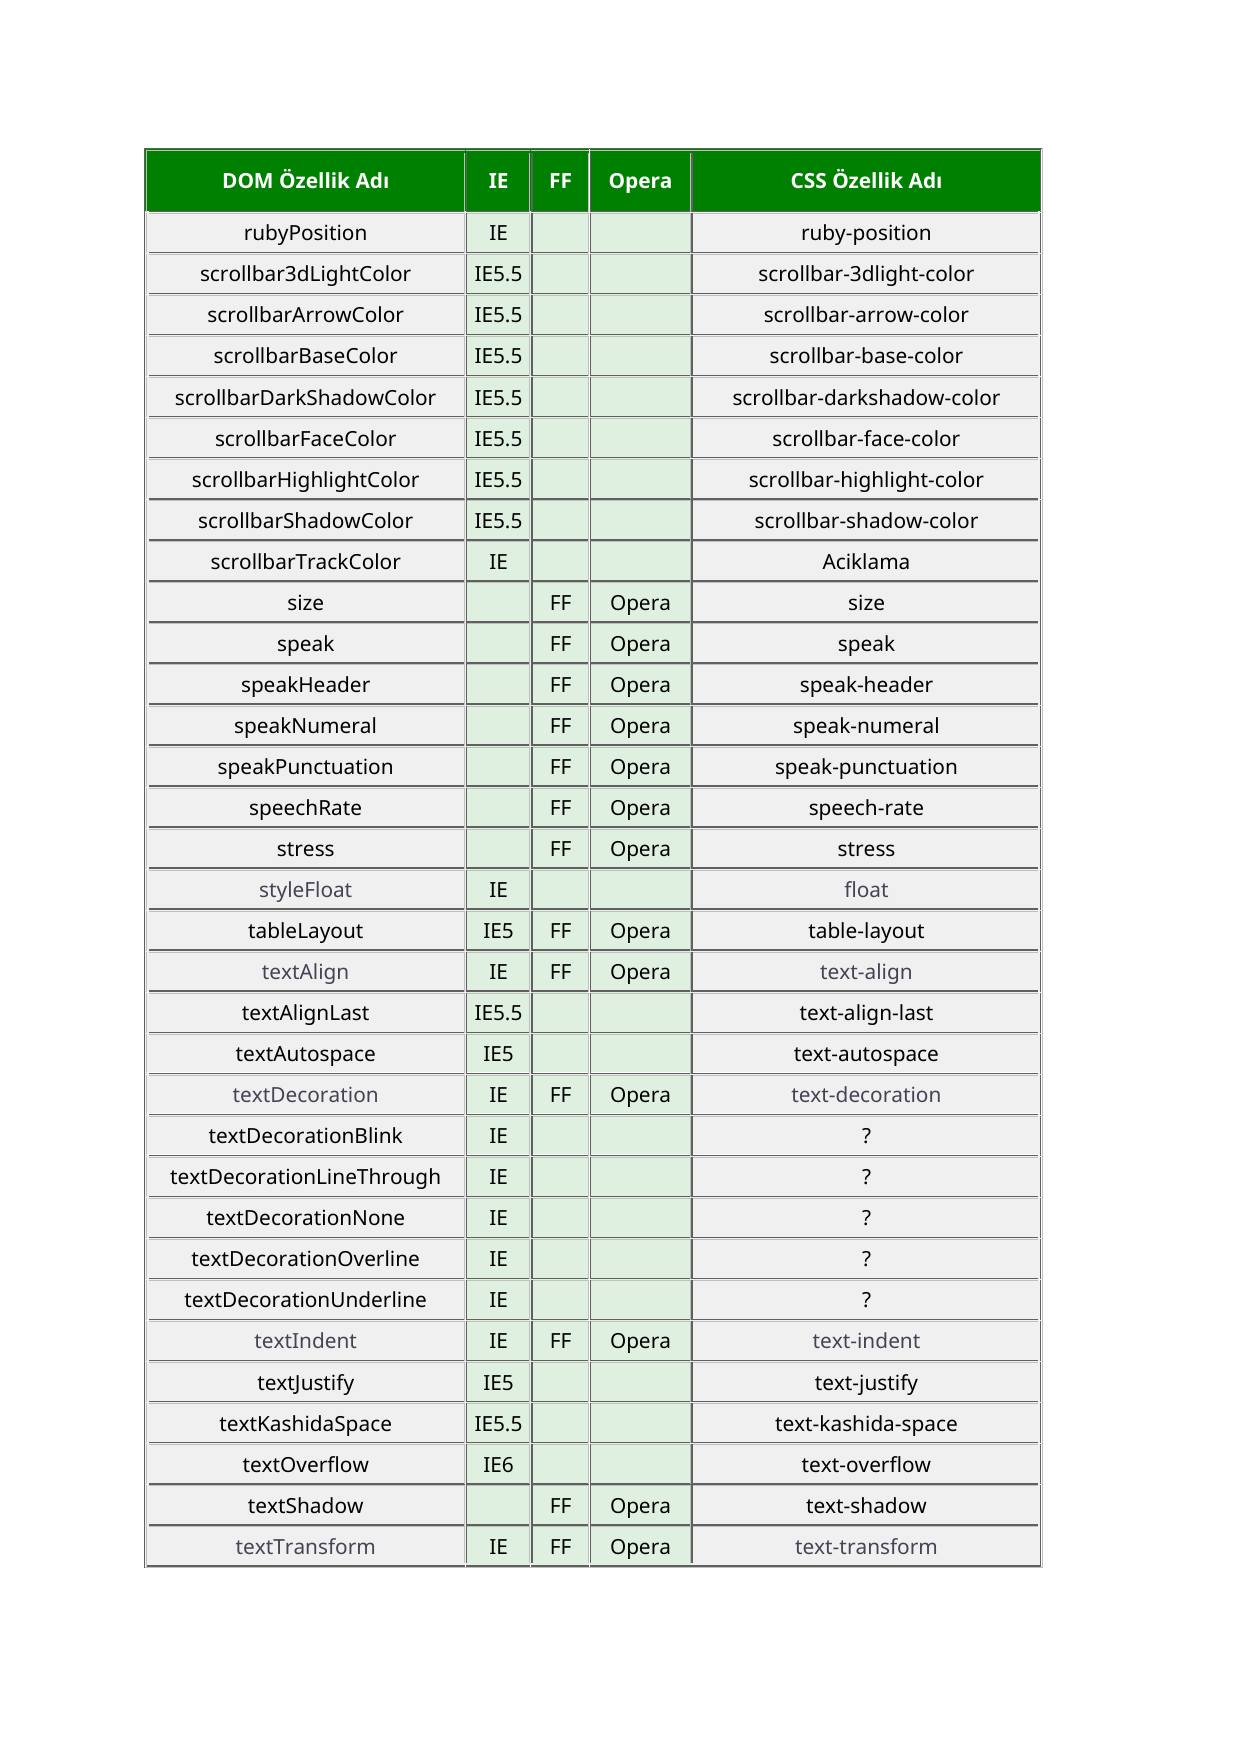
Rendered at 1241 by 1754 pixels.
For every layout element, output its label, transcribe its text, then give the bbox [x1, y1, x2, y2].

table_cell size [147, 580, 464, 621]
table_cell Opera [591, 1076, 690, 1113]
table_cell ? [691, 1237, 1041, 1278]
table_cell IE5.5 [467, 337, 529, 375]
table_cell textIndent [145, 1319, 466, 1360]
table_cell IE [467, 953, 529, 990]
table_cell Opera [591, 830, 690, 867]
table_cell table-layout [693, 908, 1040, 949]
table_cell speakHeader [147, 662, 464, 703]
table_cell [591, 1199, 690, 1237]
table_cell Opera [591, 789, 690, 826]
table_cell [533, 460, 588, 498]
table_cell IE [467, 542, 529, 580]
table_cell tableLayout [147, 908, 464, 949]
table_cell [467, 830, 529, 867]
table_cell [533, 419, 588, 457]
table_cell speak [693, 621, 1040, 662]
table_cell FF [533, 707, 588, 744]
table_cell [533, 1363, 588, 1401]
table_cell IE5.5 [467, 296, 529, 334]
table_cell text-autospace [693, 1031, 1040, 1072]
table_cell IE [467, 1076, 529, 1113]
table_cell [533, 871, 588, 908]
table_cell FF [533, 830, 588, 867]
table_cell [591, 214, 690, 252]
table_cell stress [147, 826, 464, 867]
table_cell speak-numeral [693, 703, 1040, 744]
table_cell text-justify [691, 1360, 1041, 1401]
table_cell [591, 994, 690, 1031]
table_cell [591, 337, 690, 375]
table_cell [591, 871, 690, 908]
table_cell IE5 [467, 1035, 529, 1072]
table_cell IE [467, 214, 529, 252]
table_cell IE [467, 1322, 529, 1360]
table_cell IE5.5 [467, 1404, 529, 1442]
table_cell IE [467, 1199, 529, 1237]
table_cell scrollbarArrowColor [145, 293, 466, 334]
table_cell speechRate [147, 785, 464, 826]
table_cell float [693, 867, 1040, 908]
table_cell text-indent [691, 1319, 1041, 1360]
table_cell [533, 1199, 588, 1237]
table_cell [591, 1281, 690, 1319]
table_cell scrollbar-3dlight-color [691, 252, 1041, 293]
table_cell rubyPosition [145, 211, 466, 252]
table_cell IE [467, 1240, 529, 1278]
table_cell IE5.5 [467, 994, 529, 1031]
table_cell FF [533, 748, 588, 785]
table_cell [533, 1281, 588, 1319]
table_cell textKashidaSpace [145, 1401, 466, 1442]
table_cell IE5.5 [467, 501, 529, 539]
table_cell IE [467, 1281, 529, 1319]
table_cell scrollbarBaseColor [145, 334, 466, 375]
table_cell IE [467, 1117, 529, 1154]
table_header IE [466, 149, 531, 211]
table_cell FF [533, 953, 588, 990]
table_cell [467, 707, 529, 744]
table_cell IE5 [467, 1363, 529, 1401]
table_cell scrollbarDarkShadowColor [145, 375, 466, 416]
table_cell Opera [591, 912, 690, 949]
table_cell textTransform [147, 1524, 466, 1565]
table_cell scrollbar-face-color [691, 416, 1041, 457]
table_cell IE5.5 [467, 460, 529, 498]
table_cell Opera [591, 665, 690, 703]
table_cell [591, 1117, 690, 1154]
table_cell Aciklama [693, 539, 1040, 580]
table_cell scrollbar3dLightColor [145, 252, 466, 293]
table_cell [591, 1035, 690, 1072]
table_cell Opera [591, 953, 690, 990]
table_cell speakPunctuation [147, 744, 464, 785]
table_cell [591, 460, 690, 498]
table_cell Opera [591, 1486, 690, 1524]
table_cell ? [693, 1114, 1040, 1154]
table_cell IE5.5 [467, 378, 529, 416]
table_cell textDecorationNone [145, 1196, 466, 1237]
table_cell [591, 419, 690, 457]
table_cell IE5.5 [467, 419, 529, 457]
table_cell [533, 1445, 588, 1483]
table_cell text-shadow [693, 1483, 1041, 1524]
table_cell speech-rate [693, 785, 1040, 826]
table_cell [533, 255, 588, 293]
table_cell [533, 1117, 588, 1154]
table_cell Opera [591, 748, 690, 785]
table_cell Opera [591, 1322, 690, 1360]
table_cell scrollbar-highlight-color [691, 457, 1041, 498]
table_cell textAutospace [147, 1031, 464, 1072]
table_cell [533, 214, 588, 252]
table_cell IE [466, 1524, 531, 1565]
table_cell [591, 1445, 690, 1483]
table_cell IE [467, 871, 529, 908]
table_cell textDecorationOverline [145, 1237, 466, 1278]
table_cell [533, 1240, 588, 1278]
table_cell Opera [591, 624, 690, 662]
table_cell speak-header [693, 662, 1040, 703]
table_cell [467, 1486, 529, 1524]
table_cell textAlign [147, 949, 464, 990]
table_cell [591, 1240, 690, 1278]
table_cell [467, 748, 529, 785]
table_cell IE5.5 [467, 255, 529, 293]
table_cell textOverflow [145, 1442, 466, 1483]
table_cell text-transform [691, 1524, 1040, 1565]
table_cell speak-punctuation [693, 744, 1040, 785]
table_cell [533, 296, 588, 334]
table_cell size [693, 580, 1040, 621]
table_cell [533, 337, 588, 375]
table_cell [533, 1404, 588, 1442]
table_cell text-decoration [693, 1073, 1040, 1113]
table_cell [533, 501, 588, 539]
table_cell IE5 [467, 912, 529, 949]
table_cell IE [467, 1158, 529, 1196]
table_cell [591, 1158, 690, 1196]
table_cell [533, 1035, 588, 1072]
table_header FF [531, 151, 589, 211]
table_cell scrollbarFaceColor [145, 416, 466, 457]
table_cell FF [533, 624, 588, 662]
table_cell textJustify [145, 1360, 466, 1401]
table_cell [467, 665, 529, 703]
table_cell scrollbarHighlightColor [145, 457, 466, 498]
table_cell text-overflow [691, 1442, 1041, 1483]
table_cell FF [533, 665, 588, 703]
table_cell [533, 542, 588, 580]
table_header Opera [590, 151, 691, 211]
table_cell scrollbar-arrow-color [691, 293, 1041, 334]
table_cell textShadow [145, 1483, 464, 1524]
table_cell ruby-position [691, 211, 1041, 252]
table_cell textDecorationBlink [147, 1114, 464, 1154]
table_cell scrollbarTrackColor [147, 539, 464, 580]
table_cell Opera [590, 1527, 691, 1565]
table_cell FF [533, 1486, 588, 1524]
table_cell textAlignLast [147, 990, 464, 1031]
table_cell [591, 1363, 690, 1401]
table_cell [533, 378, 588, 416]
table_cell text-align [693, 949, 1040, 990]
table_cell FF [531, 1527, 589, 1565]
table_cell scrollbar-darkshadow-color [691, 375, 1041, 416]
table_cell IE6 [467, 1445, 529, 1483]
table_header DOM Özellik Adı [147, 151, 466, 211]
table_header CSS Özellik Adı [691, 151, 1040, 211]
table_cell [591, 542, 690, 580]
table_cell FF [533, 789, 588, 826]
table_cell scrollbar-shadow-color [693, 498, 1041, 539]
table_cell [533, 994, 588, 1031]
table_cell text-kashida-space [691, 1401, 1041, 1442]
table_cell [467, 583, 529, 621]
table_cell textDecorationUnderline [145, 1278, 466, 1319]
table_cell speak [147, 621, 464, 662]
table_cell [591, 501, 690, 539]
table_cell stress [693, 826, 1040, 867]
table_cell [591, 296, 690, 334]
table_cell FF [533, 1076, 588, 1113]
table_cell FF [533, 1322, 588, 1360]
table_cell [533, 1158, 588, 1196]
table_cell speakNumeral [147, 703, 464, 744]
table_cell [467, 624, 529, 662]
table_cell [591, 1404, 690, 1442]
table_cell scrollbar-base-color [691, 334, 1041, 375]
table_cell textDecorationLineThrough [147, 1155, 464, 1196]
table_cell styleFloat [147, 867, 464, 908]
table_cell [467, 789, 529, 826]
table_cell textDecoration [147, 1073, 464, 1113]
table_cell Opera [591, 583, 690, 621]
table_cell ? [693, 1155, 1040, 1196]
table_cell FF [533, 583, 588, 621]
table_cell [591, 255, 690, 293]
table_cell [591, 378, 690, 416]
table_cell ? [691, 1196, 1041, 1237]
table_cell Opera [591, 707, 690, 744]
table_cell ? [691, 1278, 1041, 1319]
table_cell scrollbarShadowColor [145, 498, 464, 539]
table_cell text-align-last [693, 990, 1040, 1031]
table_cell FF [533, 912, 588, 949]
